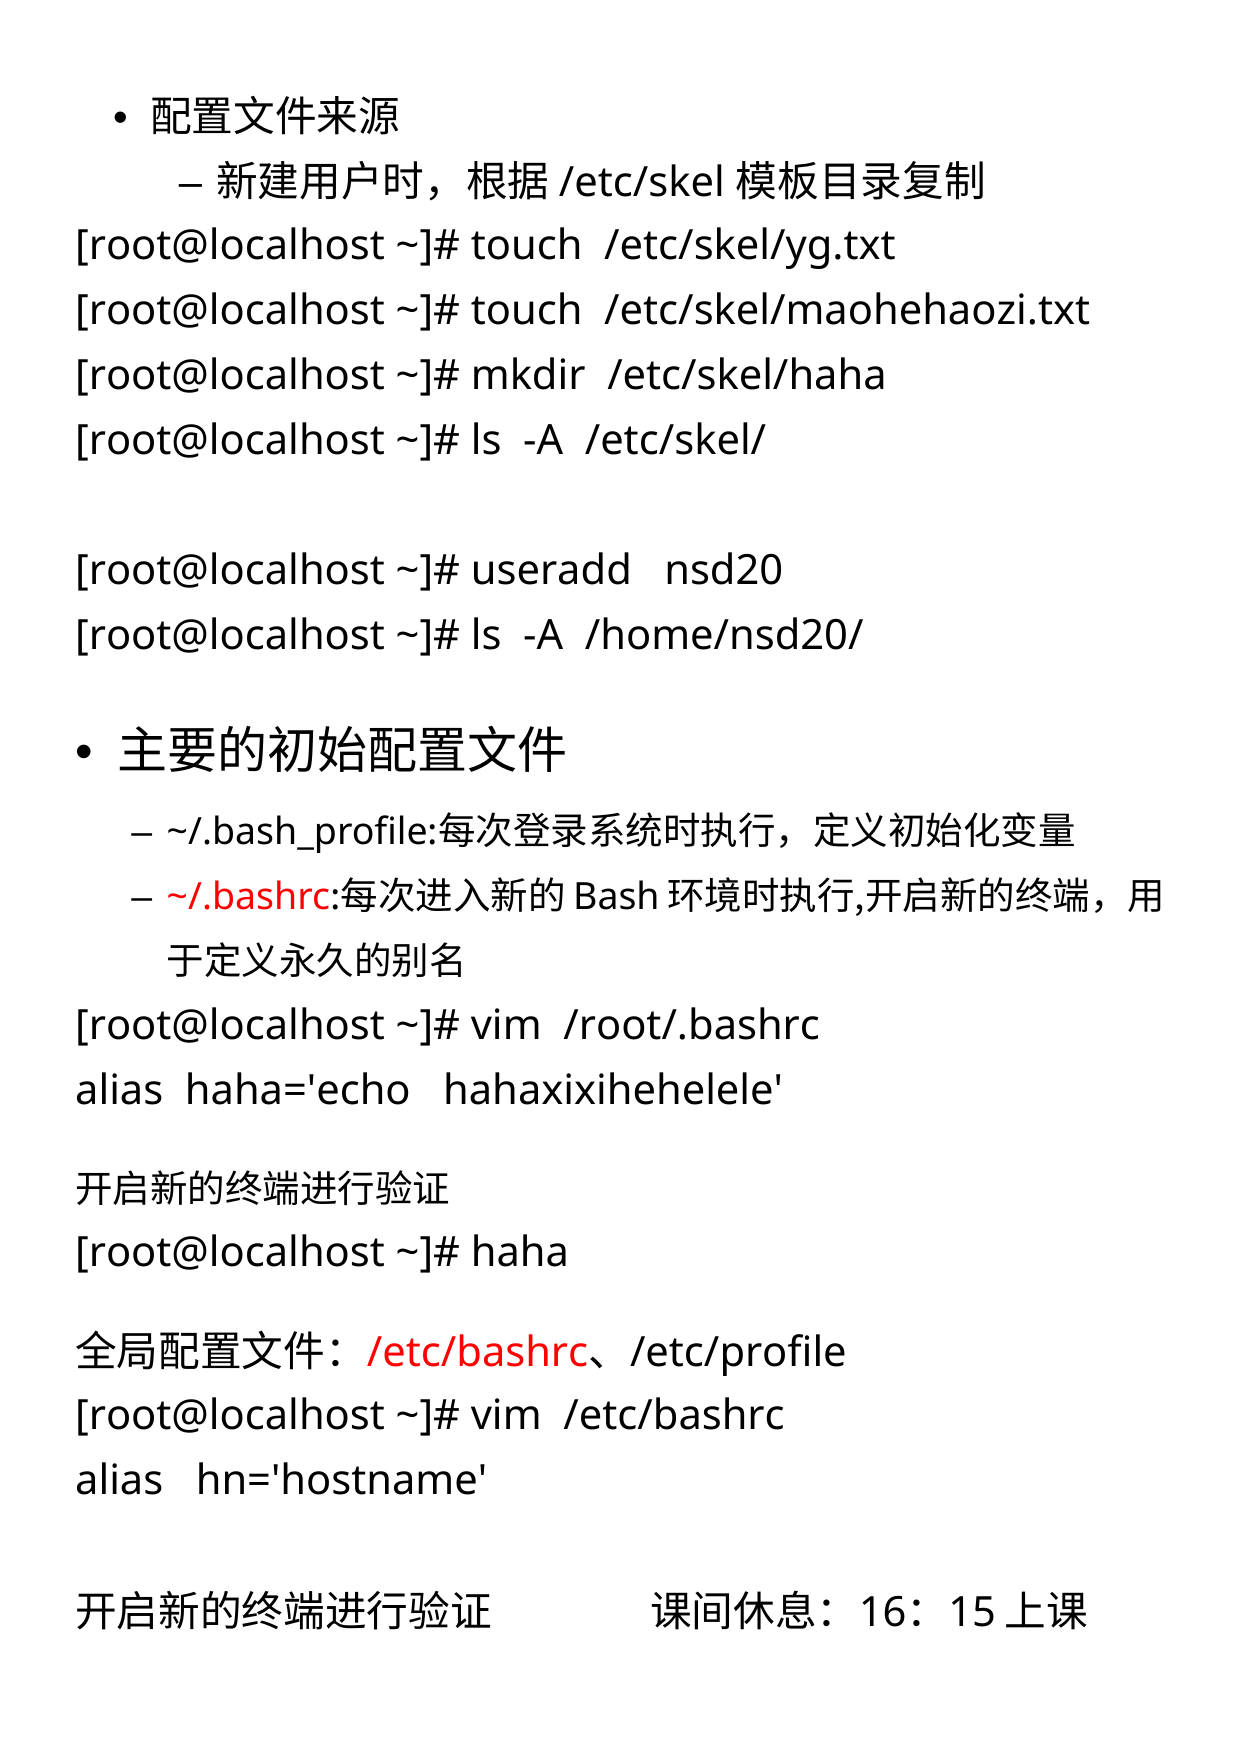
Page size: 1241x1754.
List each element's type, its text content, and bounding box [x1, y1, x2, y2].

text [root@localhost ~]# touch /etc/skel/yg.txt [75, 211, 1165, 276]
text 开启新的终端进行验证 [75, 1153, 1165, 1218]
list 新建用户时，根据 /etc/skel 模板目录复制 [179, 146, 1165, 211]
text [root@localhost ~]# touch /etc/skel/maohehaozi.txt [75, 276, 1165, 341]
list 主要的初始配置文件 [75, 698, 1165, 796]
list ~/.bash_profile:每次登录系统时执行，定义初始化变量 [131, 796, 1165, 861]
text [root@localhost ~]# mkdir /etc/skel/haha [75, 341, 1165, 406]
list 配置文件来源 [113, 81, 1165, 146]
text [root@localhost ~]# vim /root/.bashrc [75, 991, 1165, 1056]
text [root@localhost ~]# vim /etc/bashrc [75, 1381, 1165, 1446]
text [root@localhost ~]# useradd nsd20 [75, 536, 1165, 601]
text 全局配置文件：/etc/bashrc、/etc/profile [75, 1316, 1165, 1381]
text [root@localhost ~]# ls -A /etc/skel/ [75, 406, 1165, 471]
list ~/.bashrc:每次进入新的Bash环境时执行,开启新的终端，用于定义永久的别名 [131, 861, 1165, 991]
text [root@localhost ~]# ls -A /home/nsd20/ [75, 601, 1165, 666]
text 开启新的终端进行验证 课间休息：16：15上课 [75, 1576, 1165, 1641]
text alias hn='hostname' [75, 1446, 1165, 1511]
text [root@localhost ~]# haha [75, 1218, 1165, 1283]
text alias haha='echo hahaxixihehelele' [75, 1056, 1165, 1121]
